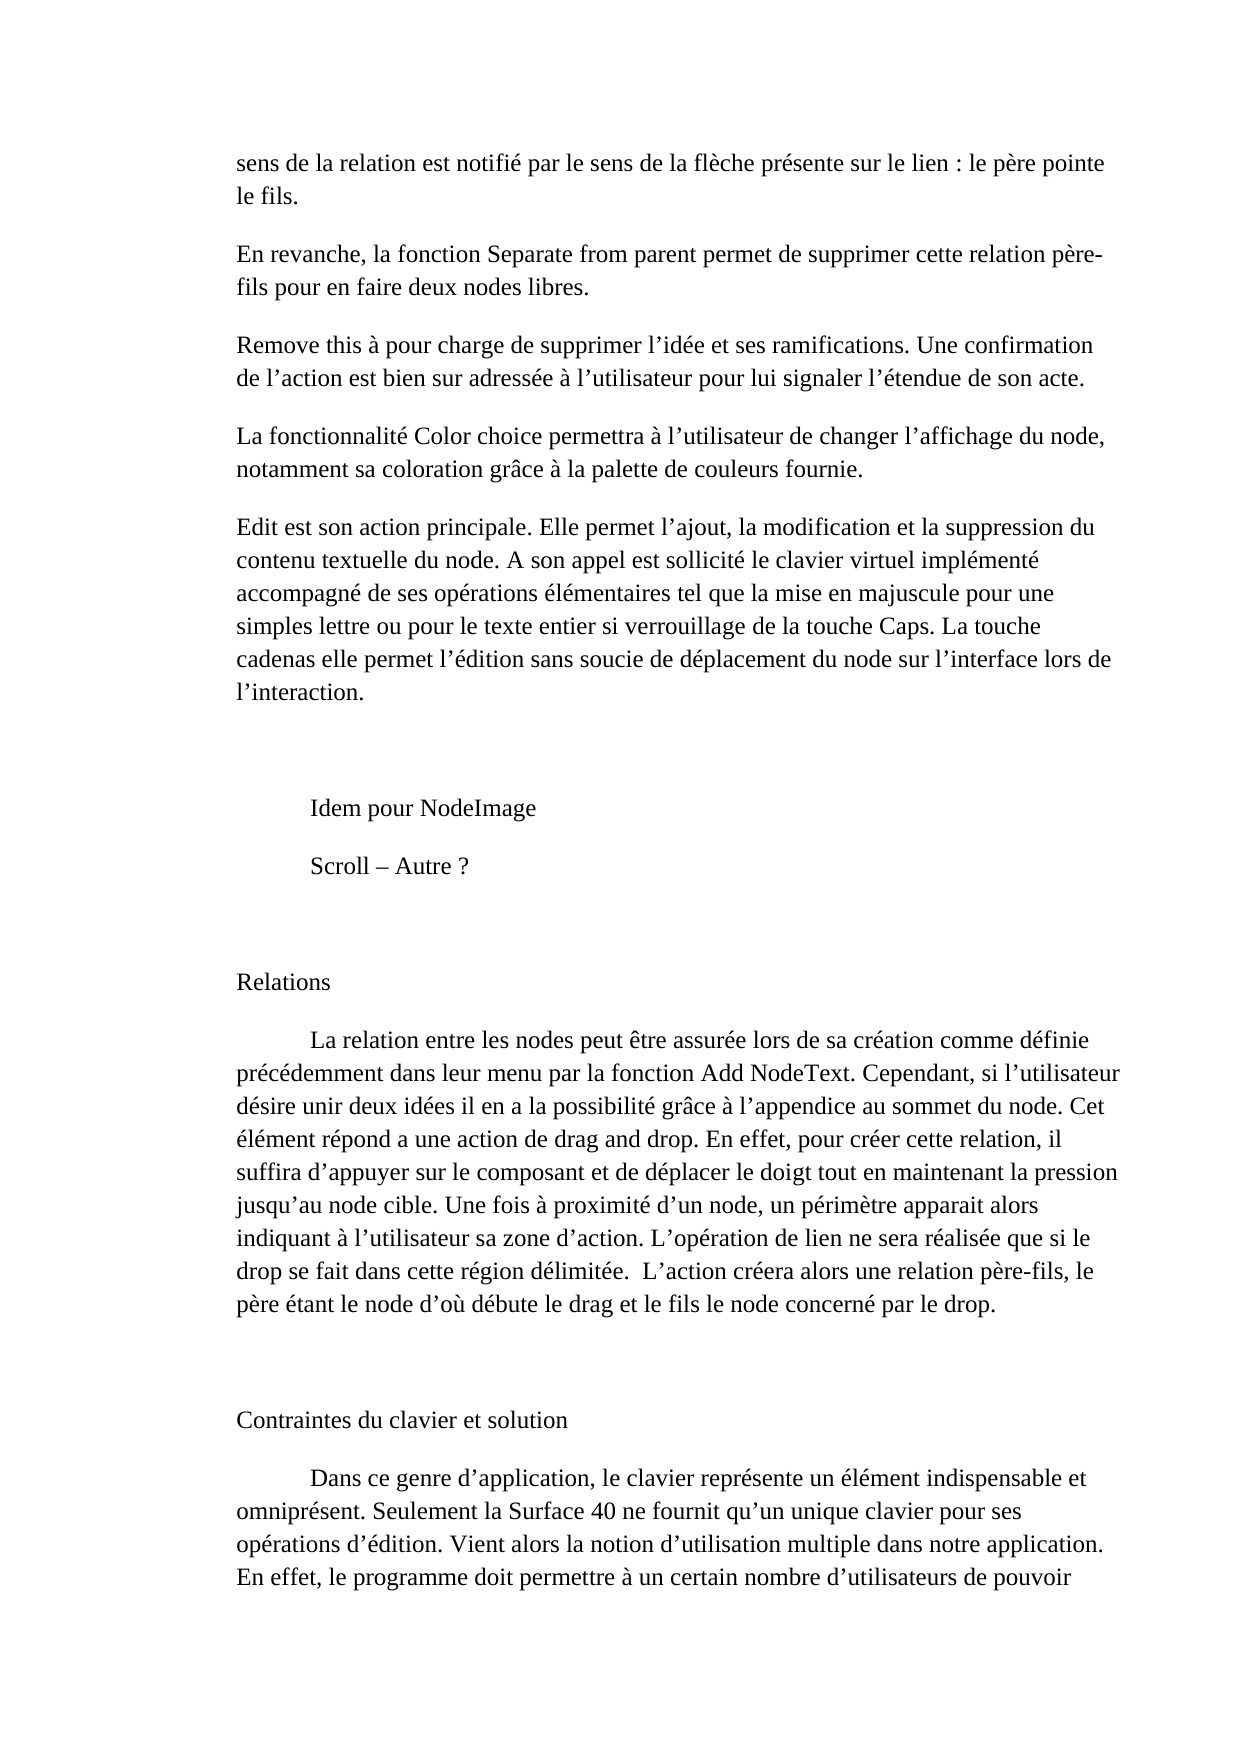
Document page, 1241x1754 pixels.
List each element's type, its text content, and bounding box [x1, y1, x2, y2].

text En revanche, la fonction Separate from parent permet de supprimer cette relation père-fils pour en faire deux nodes libres. [236, 239, 1122, 301]
text La fonctionnalité Color choice permettra à l’utilisateur de changer l’affichage du node, notamment sa coloration grâce à la palette de couleurs fournie. [236, 421, 1122, 483]
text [236, 148, 1122, 209]
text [236, 1463, 1122, 1591]
text Relations [236, 967, 1122, 996]
text Scroll – Autre ? [236, 851, 1122, 880]
text Remove this à pour charge de supprimer l’idée et ses ramifications. Une confirmation de l’action est bien sur adressée à l’utilisateur pour lui signaler l’étendue de son acte. [236, 330, 1122, 392]
text Edit est son action principale. Elle permet l’ajout, la modification et la suppression du contenu textuelle du node. A son appel est sollicité le clavier virtuel implémenté accompagné de ses opérations élémentaires tel que la mise en majuscule pour une simples lettre ou pour le texte entier si verrouillage de la touche Caps. La touche cadenas elle permet l’édition sans soucie de déplacement du node sur l’interface lors de l’interaction. [236, 512, 1122, 706]
text La relation entre les nodes peut être assurée lors de sa création comme définie précédemment dans leur menu par la fonction Add NodeText. Cependant, si l’utilisateur désire unir deux idées il en a la possibilité grâce à l’appendice au sommet du node. Cet élément répond a une action de drag and drop. En effet, pour créer cette relation, il suffira d’appuyer sur le composant et de déplacer le doigt tout en maintenant la pression jusqu’au node cible. Une fois à proximité d’un node, un périmètre apparait alors indiquant à l’utilisateur sa zone d’action. L’opération de lien ne sera réalisée que si le drop se fait dans cette région délimitée. L’action créera alors une relation père-fils, le père étant le node d’où débute le drag et le fils le node concerné par le drop. [236, 1025, 1122, 1318]
text Contraintes du clavier et solution [236, 1405, 1122, 1434]
text Idem pour NodeImage [236, 793, 1122, 822]
